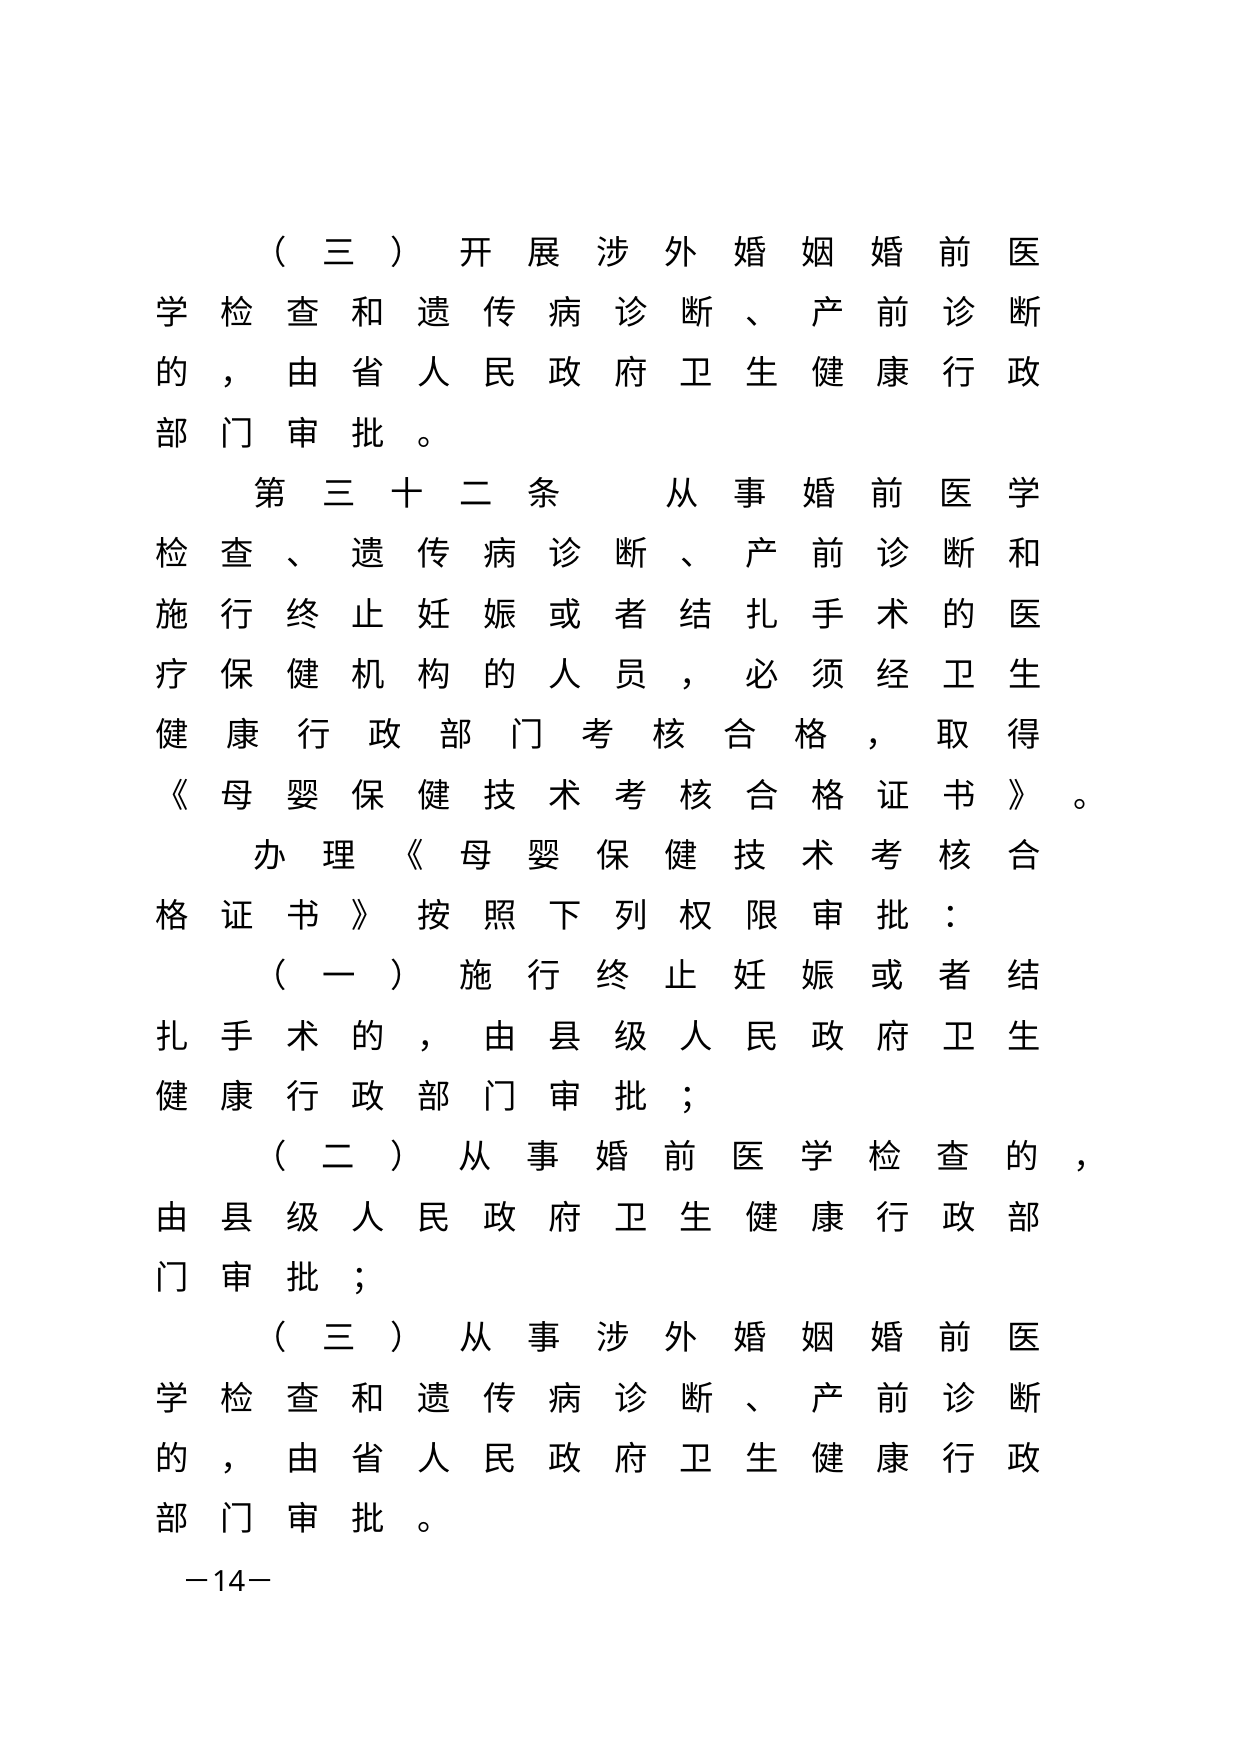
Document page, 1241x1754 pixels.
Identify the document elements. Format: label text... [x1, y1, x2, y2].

text （二）从事婚前医学检查的，由县级人民政府卫生健康行政部门审批； [155, 1124, 1073, 1305]
text 办理《母婴保健技术考核合格证书》按照下列权限审批： [155, 823, 1073, 943]
text （三）开展涉外婚姻婚前医学检查和遗传病诊断、产前诊断的，由省人民政府卫生健康行政部门审批。 [155, 219, 1073, 461]
text （一）施行终止妊娠或者结扎手术的，由县级人民政府卫生健康行政部门审批； [155, 943, 1073, 1124]
text 第三十二条 从事婚前医学检查、遗传病诊断、产前诊断和施行终止妊娠或者结扎手术的医疗保健机构的人员，必须经卫生健康行政部门考核合格，取得《母婴保健技术考核合格证书》。 [155, 461, 1073, 823]
text （三）从事涉外婚姻婚前医学检查和遗传病诊断、产前诊断的，由省人民政府卫生健康行政部门审批。 [155, 1305, 1073, 1546]
